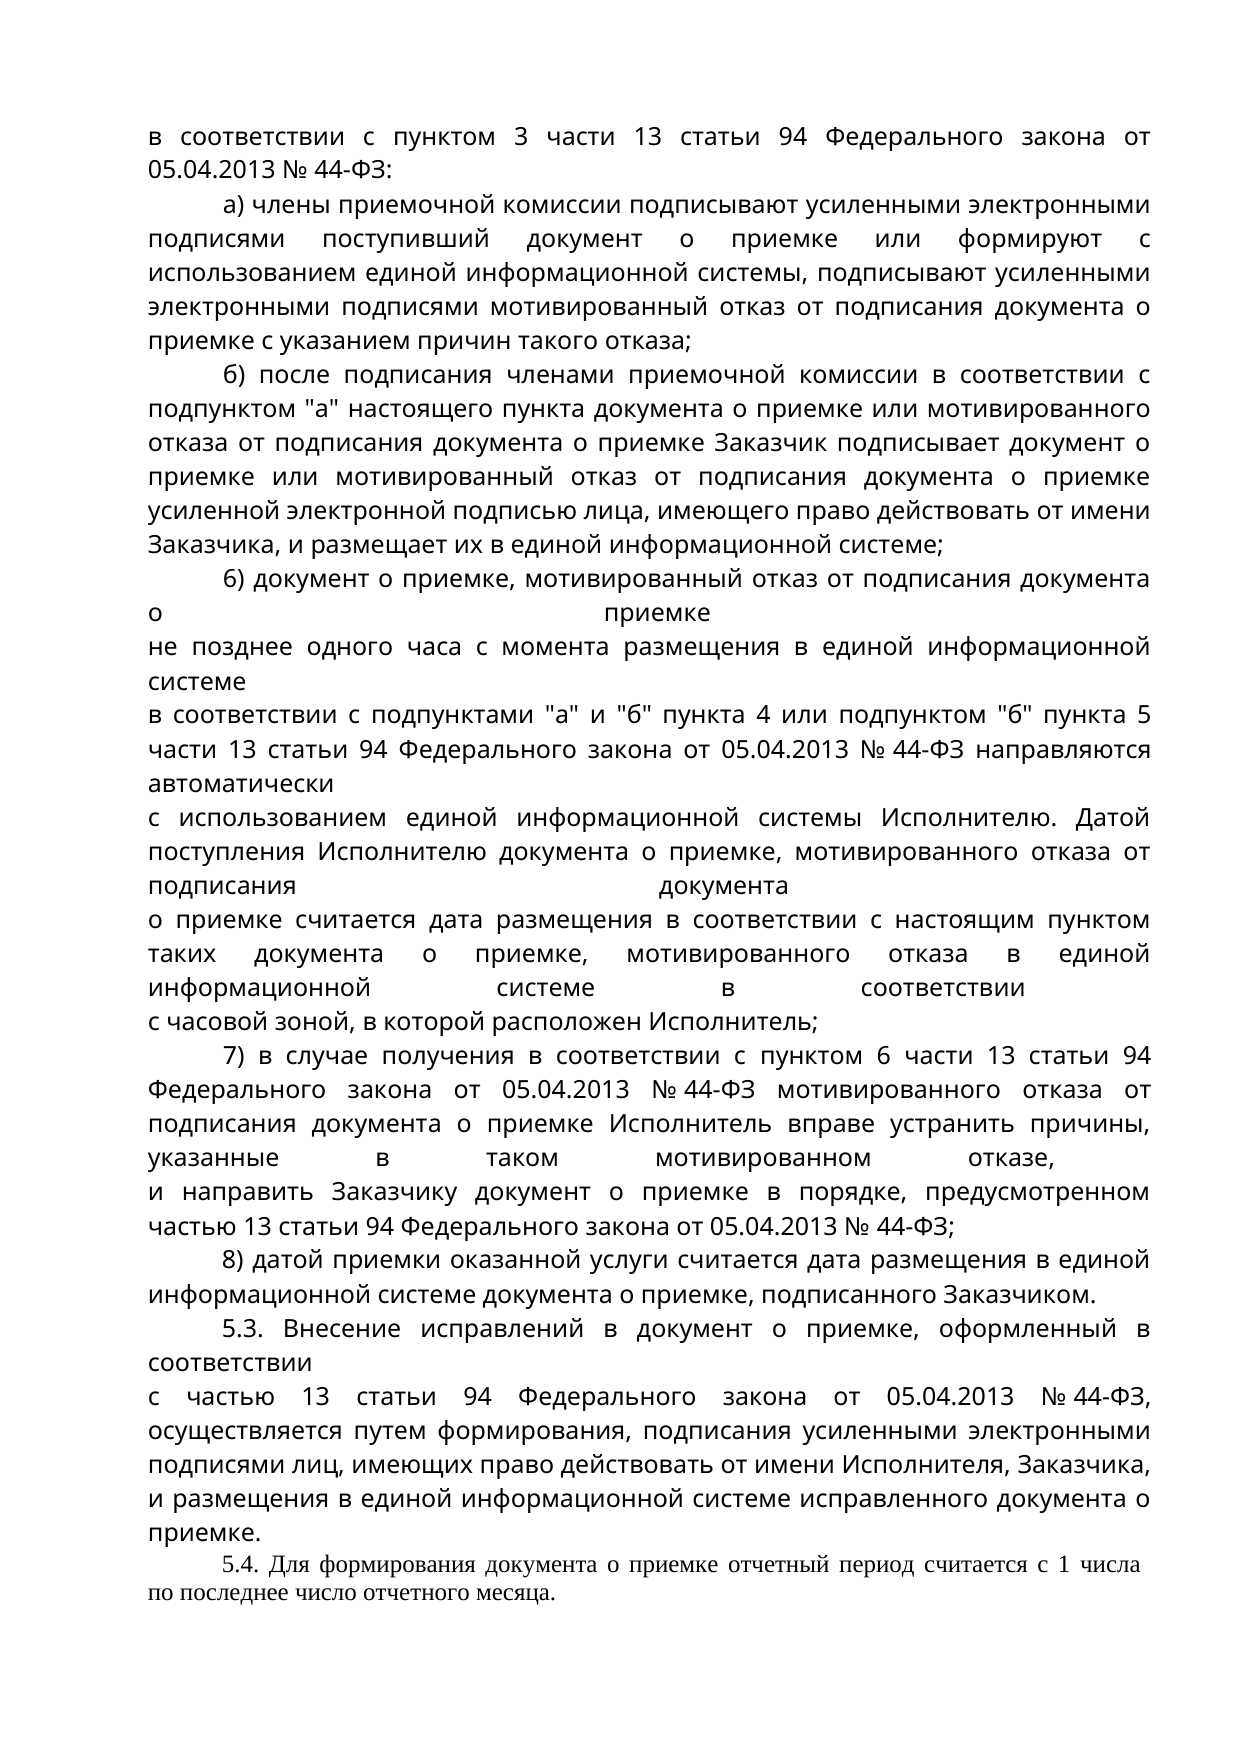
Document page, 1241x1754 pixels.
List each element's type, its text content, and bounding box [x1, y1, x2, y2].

text б) после подписания членами приемочной комиссии в соответствии с подпунктом "а" настоящего пункта документа о приемке или мотивированного отказа от подписания документа о приемке Заказчик подписывает документ о приемке или мотивированный отказ от подписания документа о приемке усиленной электронной подписью лица, имеющего право действовать от имени Заказчика, и размещает их в единой информационной системе; [148, 357, 1152, 561]
text 5.4. Для формирования документа о приемке отчетный период считается с 1 числа по последнее число отчетного месяца. [148, 1549, 1152, 1606]
text 8) датой приемки оказанной услуги считается дата размещения в единой информационной системе документа о приемке, подписанного Заказчиком. [148, 1242, 1152, 1310]
text 5.3. Внесение исправлений в документ о приемке, оформленный в соответствии с частью 13 статьи 94 Федерального закона от 05.04.2013 № 44-ФЗ, осуществляется путем формирования, подписания усиленными электронными подписями лиц, имеющих право действовать от имени Исполнителя, Заказчика, и размещения в единой информационной системе исправленного документа о приемке. [148, 1310, 1152, 1549]
text 6) документ о приемке, мотивированный отказ от подписания документа о приемке не позднее одного часа с момента размещения в единой информационной системе в соответствии с подпунктами "а" и "б" пункта 4 или подпунктом "б" пункта 5 части 13 статьи 94 Федерального закона от 05.04.2013 № 44-ФЗ направляются автоматически с использованием единой информационной системы Исполнителю. Датой поступления Исполнителю документа о приемке, мотивированного отказа от подписания документа о приемке считается дата размещения в соответствии с настоящим пунктом таких документа о приемке, мотивированного отказа в единой информационной системе в соответствии с часовой зоной, в которой расположен Исполнитель; [148, 561, 1152, 1038]
text 7) в случае получения в соответствии с пунктом 6 части 13 статьи 94 Федерального закона от 05.04.2013 № 44-ФЗ мотивированного отказа от подписания документа о приемке Исполнитель вправе устранить причины, указанные в таком мотивированном отказе, и направить Заказчику документ о приемке в порядке, предусмотренном частью 13 статьи 94 Федерального закона от 05.04.2013 № 44-ФЗ; [148, 1038, 1152, 1242]
text а) члены приемочной комиссии подписывают усиленными электронными подписями поступивший документ о приемке или формируют с использованием единой информационной системы, подписывают усиленными электронными подписями мотивированный отказ от подписания документа о приемке с указанием причин такого отказа; [148, 186, 1152, 357]
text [148, 118, 1152, 186]
